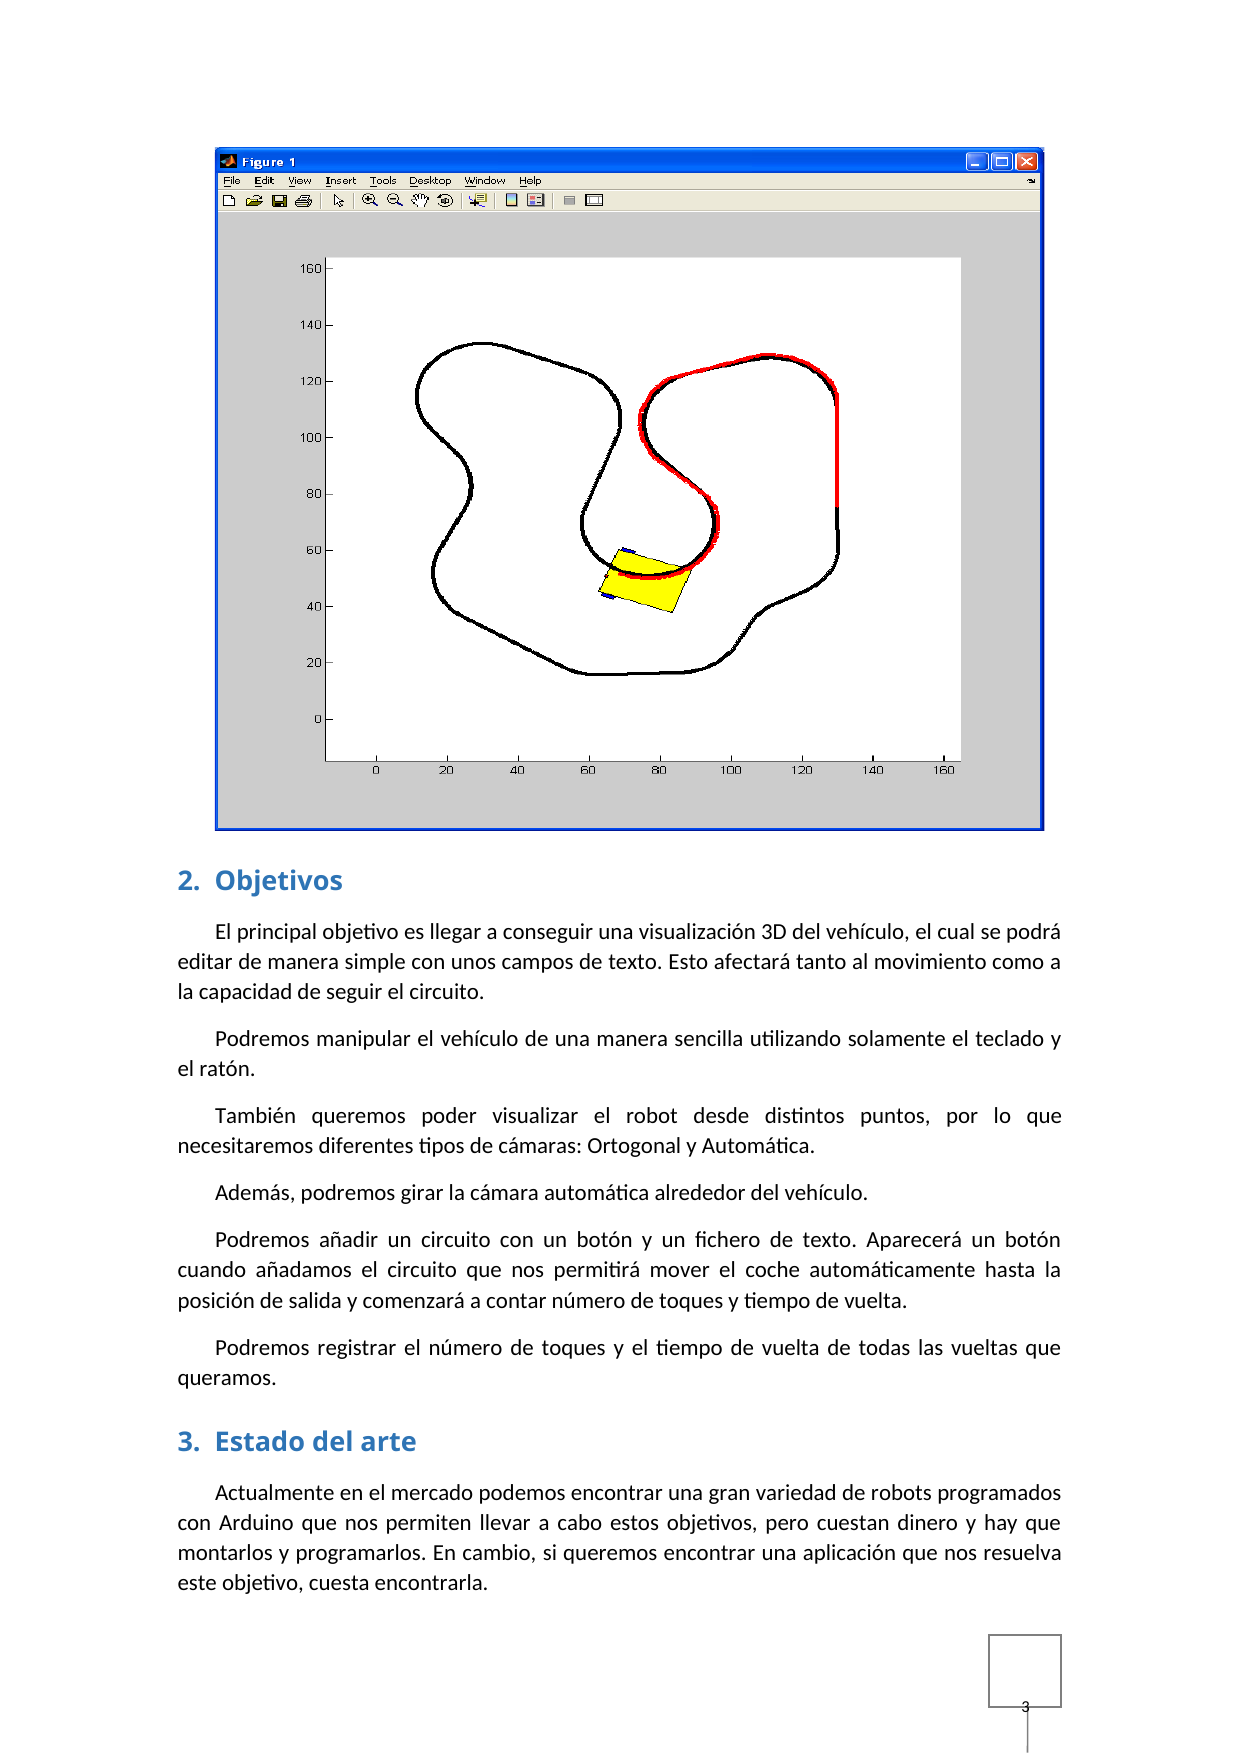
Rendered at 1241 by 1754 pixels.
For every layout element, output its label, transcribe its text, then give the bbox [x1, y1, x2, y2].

subtitle Objetivos [177, 862, 1063, 899]
picture [214, 147, 1045, 831]
text Además, podremos girar la cámara automática alrededor del vehículo. [177, 1178, 1063, 1207]
text Actualmente en el mercado podemos encontrar una gran variedad de robots programados con Arduino que nos permiten llevar a cabo estos objetivos, pero cuestan dinero y hay que montarlos y programarlos. En cambio, si queremos encontrar una aplicación que nos resuelva este objetivo, cuesta encontrarla. [177, 1478, 1063, 1596]
text El principal objetivo es llegar a conseguir una visualización 3D del vehículo, el cual se podrá editar de manera simple con unos campos de texto. Esto afectará tanto al movimiento como a la capacidad de seguir el circuito. [177, 917, 1063, 1006]
text Podremos registrar el número de toques y el tiempo de vuelta de todas las vueltas que queramos. [177, 1333, 1063, 1391]
text También queremos poder visualizar el robot desde distintos puntos, por lo que necesitaremos diferentes tipos de cámaras: Ortogonal y Automática. [177, 1101, 1063, 1160]
text Podremos añadir un circuito con un botón y un fichero de texto. Aparecerá un botón cuando añadamos el circuito que nos permitirá mover el coche automáticamente hasta la posición de salida y comenzará a contar número de toques y tiempo de vuelta. [177, 1225, 1063, 1314]
text Podremos manipular el vehículo de una manera sencilla utilizando solamente el teclado y el ratón. [177, 1024, 1063, 1083]
subtitle Estado del arte [177, 1422, 1063, 1459]
